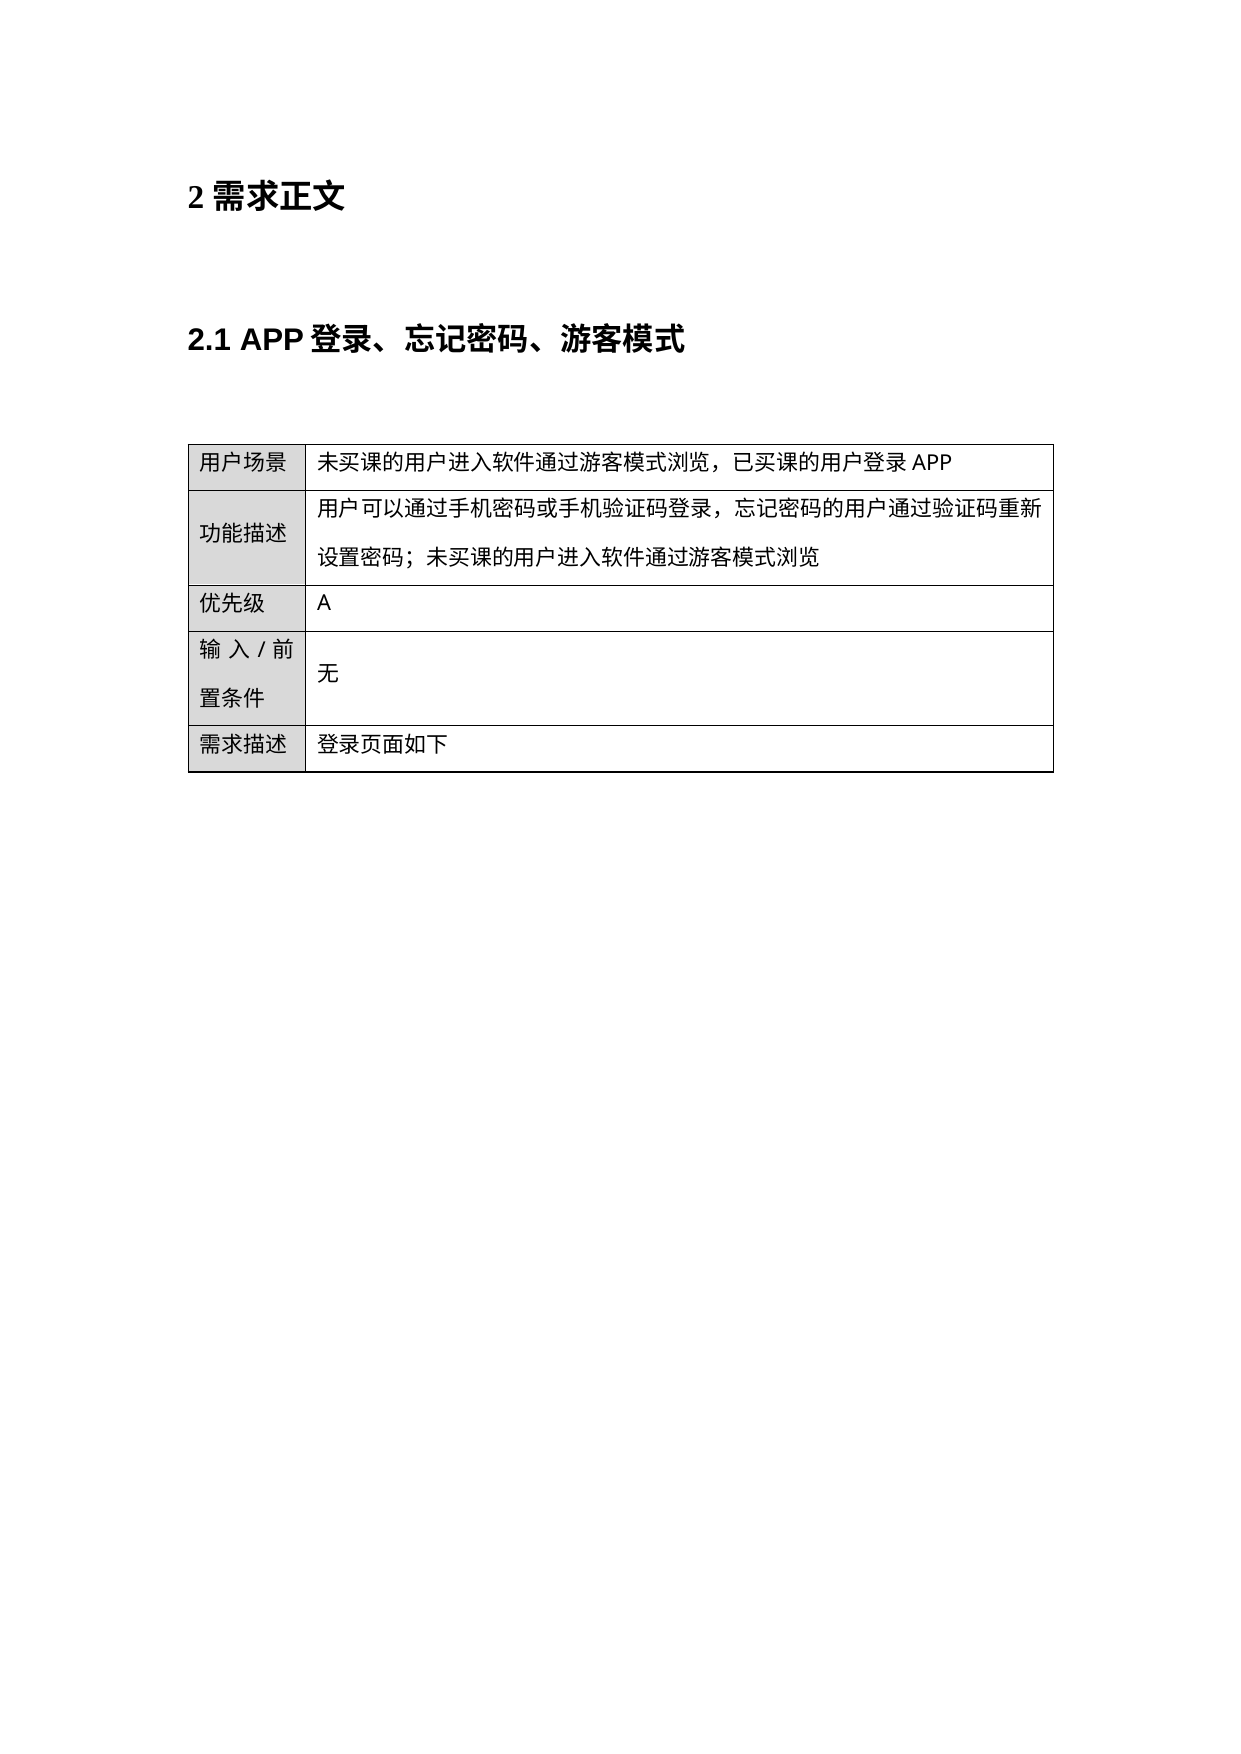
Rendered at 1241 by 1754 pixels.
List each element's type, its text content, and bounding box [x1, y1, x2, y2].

table_cell 登录页面如下 未登录软件情况下，打开软件默认进入登录页，软件没有注册功能，因为用户需要买了课后才系统才会创建用户，然后分配班主任，由班主任主动联系报名用户引导用户通过账号密码登录； 默认为密码登录，成功登陆后30天内面登录，因为账号为付费用户，所以设定期限30天免登录； 点击忘记密码后跳到找回密码页面 点击短信登录后为以下页面 点击隐私政策进入隐私政策静态页面 点击游客模式后，需要获取手机的电话号码，然后进入主页，主页的卡片为假的上课卡片，点击则播放上课录播课体验视频，视频播放完跳买课页面 [306, 726, 1053, 771]
table_cell 优先级 [189, 586, 305, 631]
subtitle APP登录、忘记密码、游客模式 [187, 304, 1053, 369]
table_cell 输入/前置条件 [189, 632, 305, 725]
table_cell 功能描述 [189, 491, 305, 584]
table_cell 无 [306, 632, 1053, 725]
table_cell 用户可以通过手机密码或手机验证码登录，忘记密码的用户通过验证码重新设置密码；未买课的用户进入软件通过游客模式浏览 [306, 491, 1053, 584]
subtitle 需求正文 [187, 162, 1053, 227]
table_cell 需求描述 [189, 726, 305, 771]
table_cell A [306, 586, 1053, 631]
table_header 未买课的用户进入软件通过游客模式浏览，已买课的用户登录APP [306, 445, 1053, 490]
table_header 用户场景 [189, 445, 305, 490]
